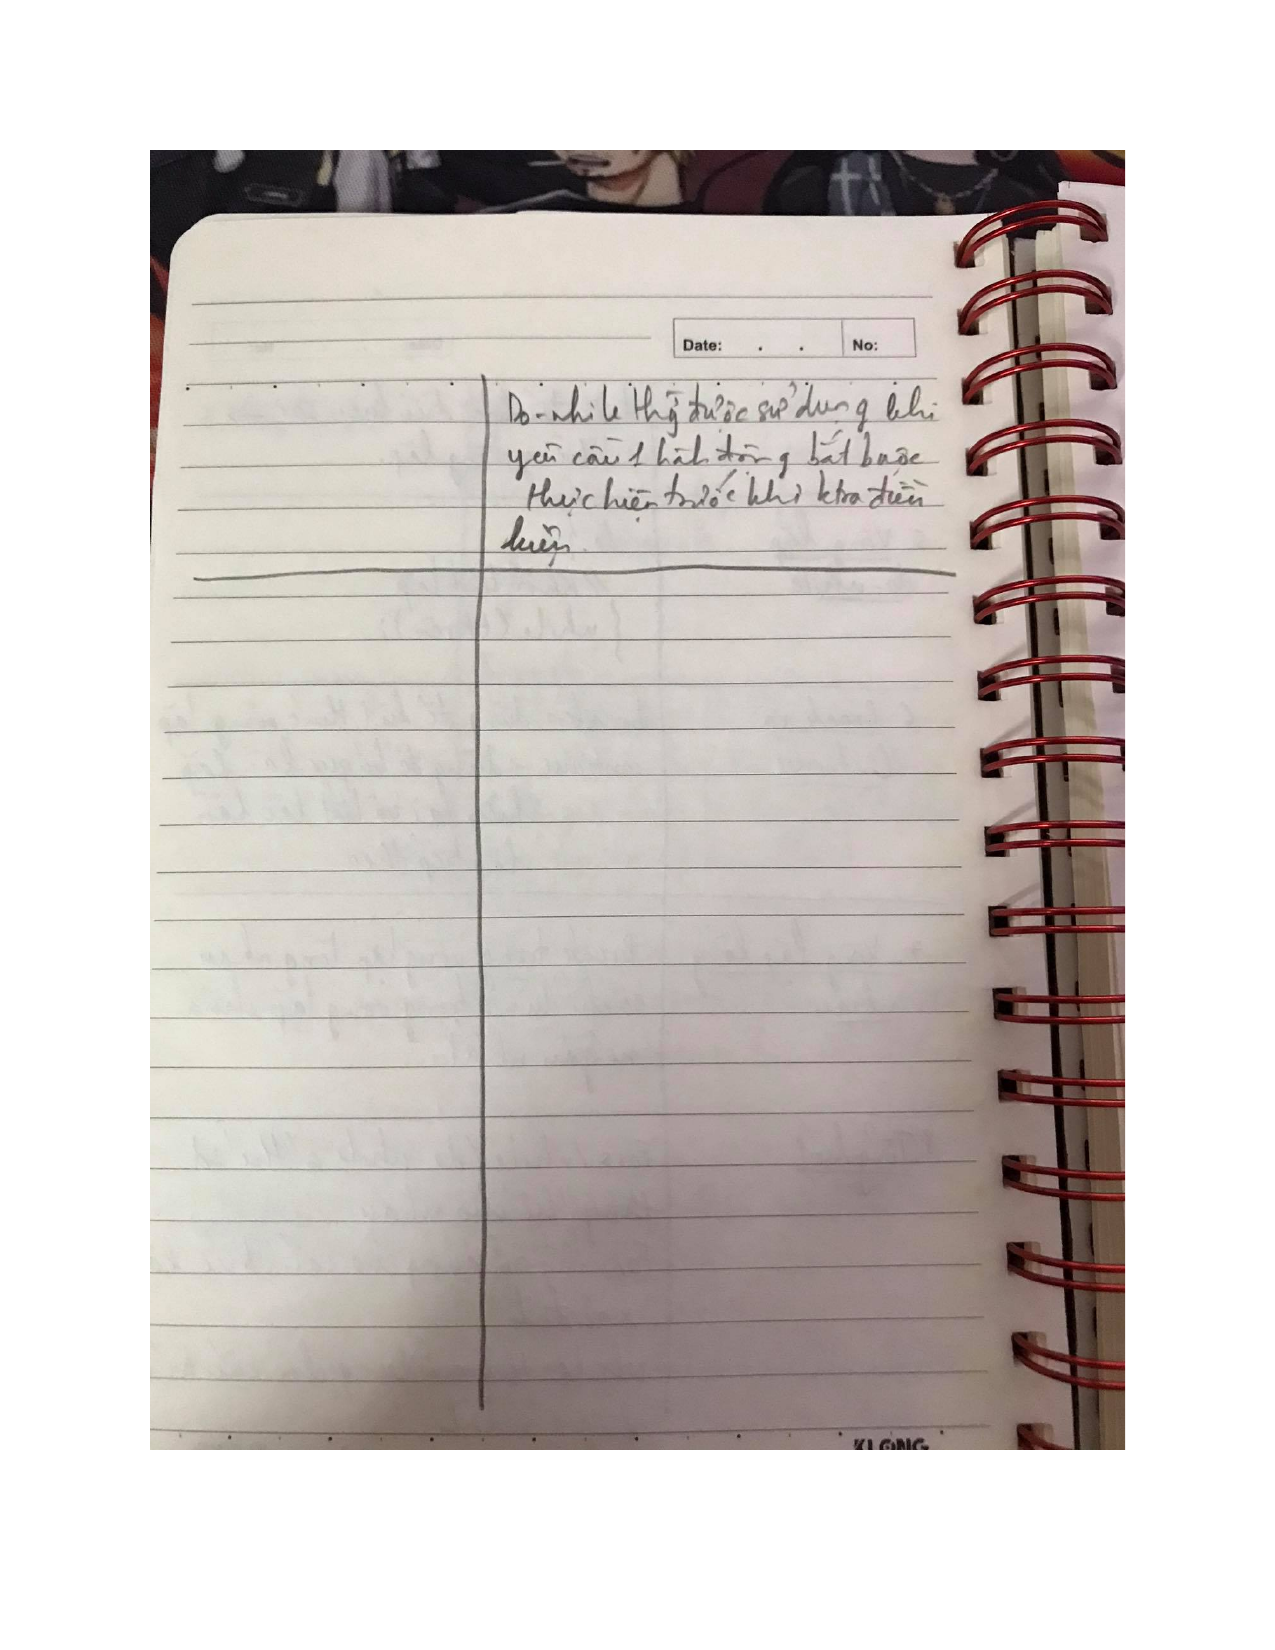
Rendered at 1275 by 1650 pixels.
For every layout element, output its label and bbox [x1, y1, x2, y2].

picture [150, 150, 1125, 1450]
